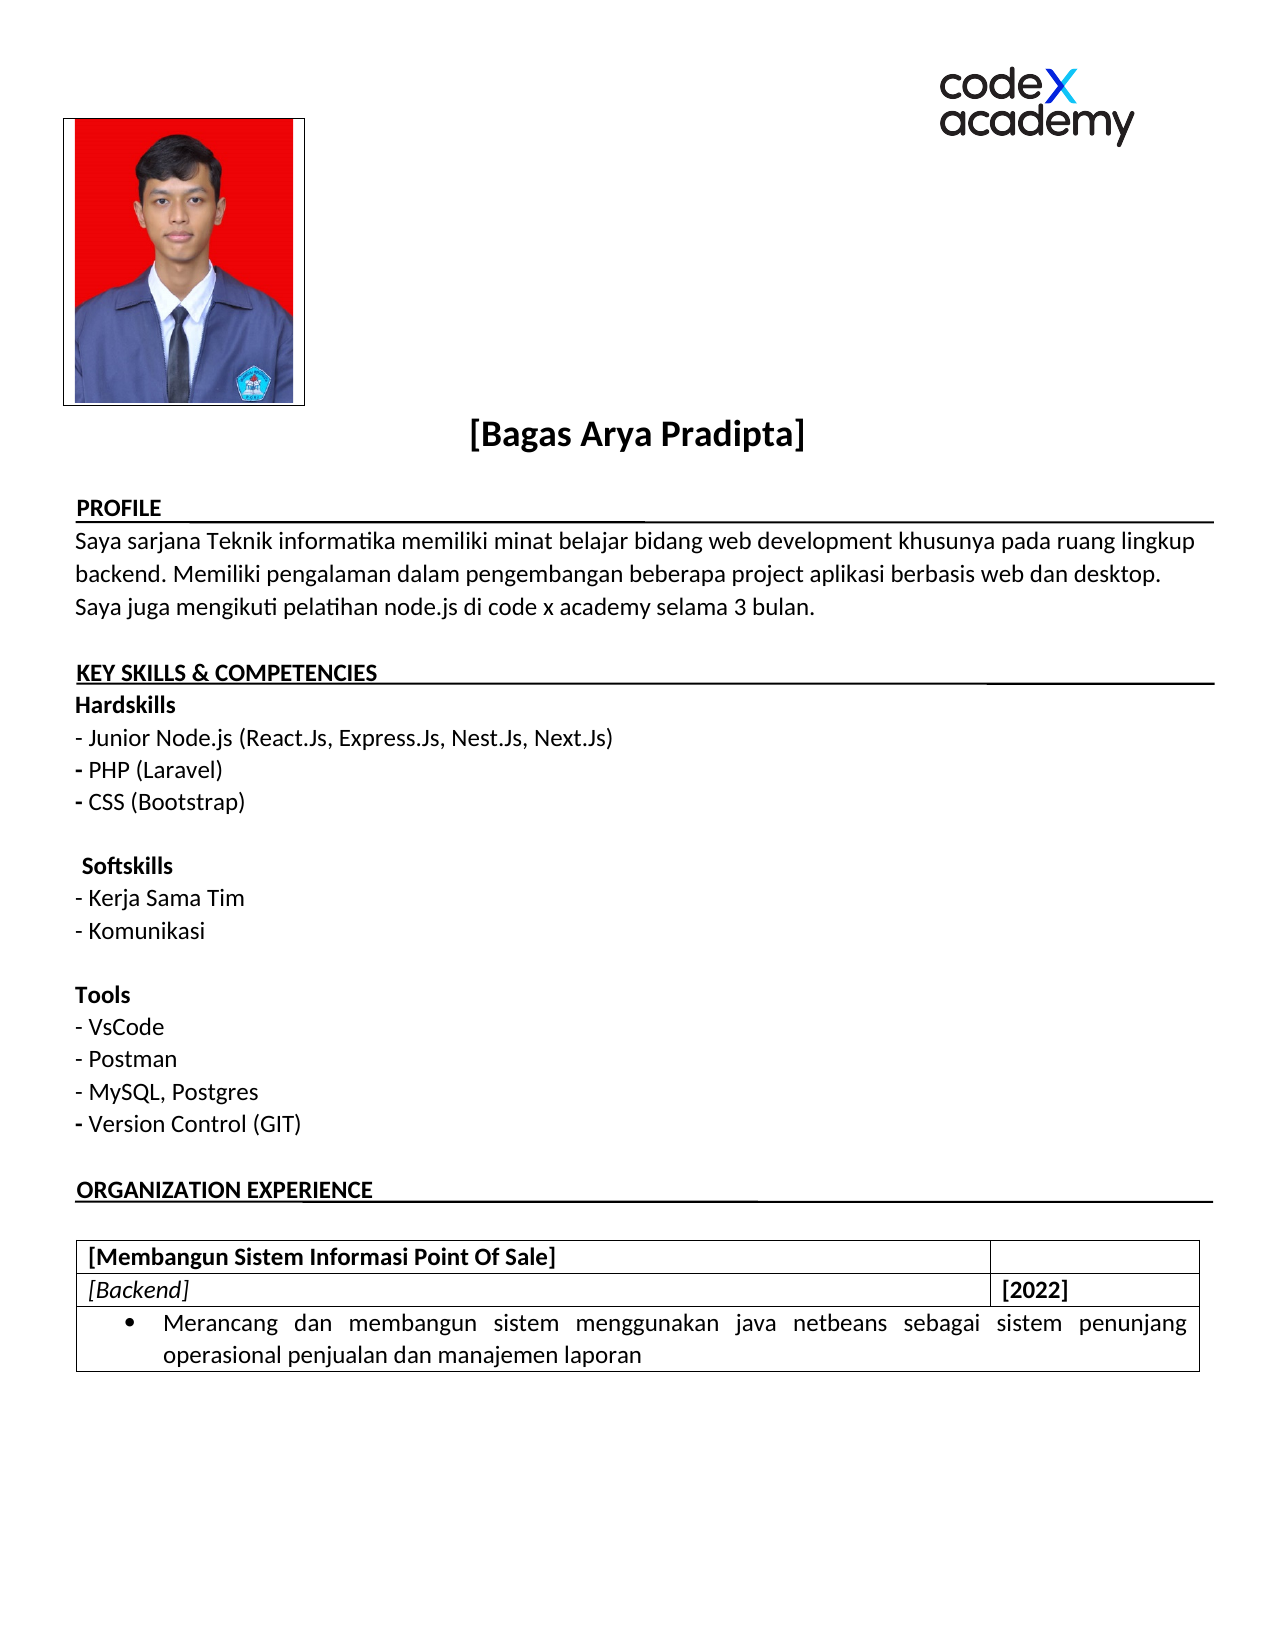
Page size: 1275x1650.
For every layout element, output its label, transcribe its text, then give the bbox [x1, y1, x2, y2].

table_header [991, 1241, 1199, 1273]
text - MySQL, Postgres [75, 1076, 1200, 1106]
text - Version Control (GIT) [75, 1108, 1200, 1139]
table_cell [Backend] [77, 1274, 990, 1306]
table_cell [2022] [991, 1274, 1199, 1306]
text - CSS (Bootstrap) [75, 786, 1200, 817]
text - Kerja Sama Tim [75, 883, 1200, 913]
text - VsCode [75, 1011, 1200, 1042]
text - Postman [75, 1043, 1200, 1074]
text ORGANIZATION EXPERIENCE [76, 1174, 1200, 1200]
picture [866, 3, 1215, 201]
text Tools [75, 979, 1200, 1010]
text Softskills [75, 850, 1200, 881]
text [Bagas Arya Pradipta] [75, 118, 1200, 456]
text - Junior Node.js (React.Js, Express.Js, Nest.Js, Next.Js) [75, 722, 1200, 752]
subtitle PROFILE [76, 492, 1200, 521]
table_header [Membangun Sistem Informasi Point Of Sale] [77, 1241, 990, 1273]
text - Komunikasi [75, 915, 1200, 945]
text - PHP (Laravel) [75, 754, 1200, 784]
subtitle KEY SKILLS & COMPETENCIES [76, 657, 1200, 682]
text Hardskills [75, 689, 1200, 720]
table_header [64, 119, 304, 405]
picture [74, 119, 294, 403]
table_cell Merancang dan membangun sistem menggunakan java netbeans sebagai sistem penunjang operasional penjualan dan manajemen laporan [77, 1307, 1199, 1371]
text Saya sarjana Teknik informatika memiliki minat belajar bidang web development khusunya pada ruang lingkup backend. Memiliki pengalaman dalam pengembangan beberapa project aplikasi berbasis web dan desktop. Saya juga mengikuti pelatihan node.js di code x academy selama 3 bulan. [75, 525, 1200, 621]
